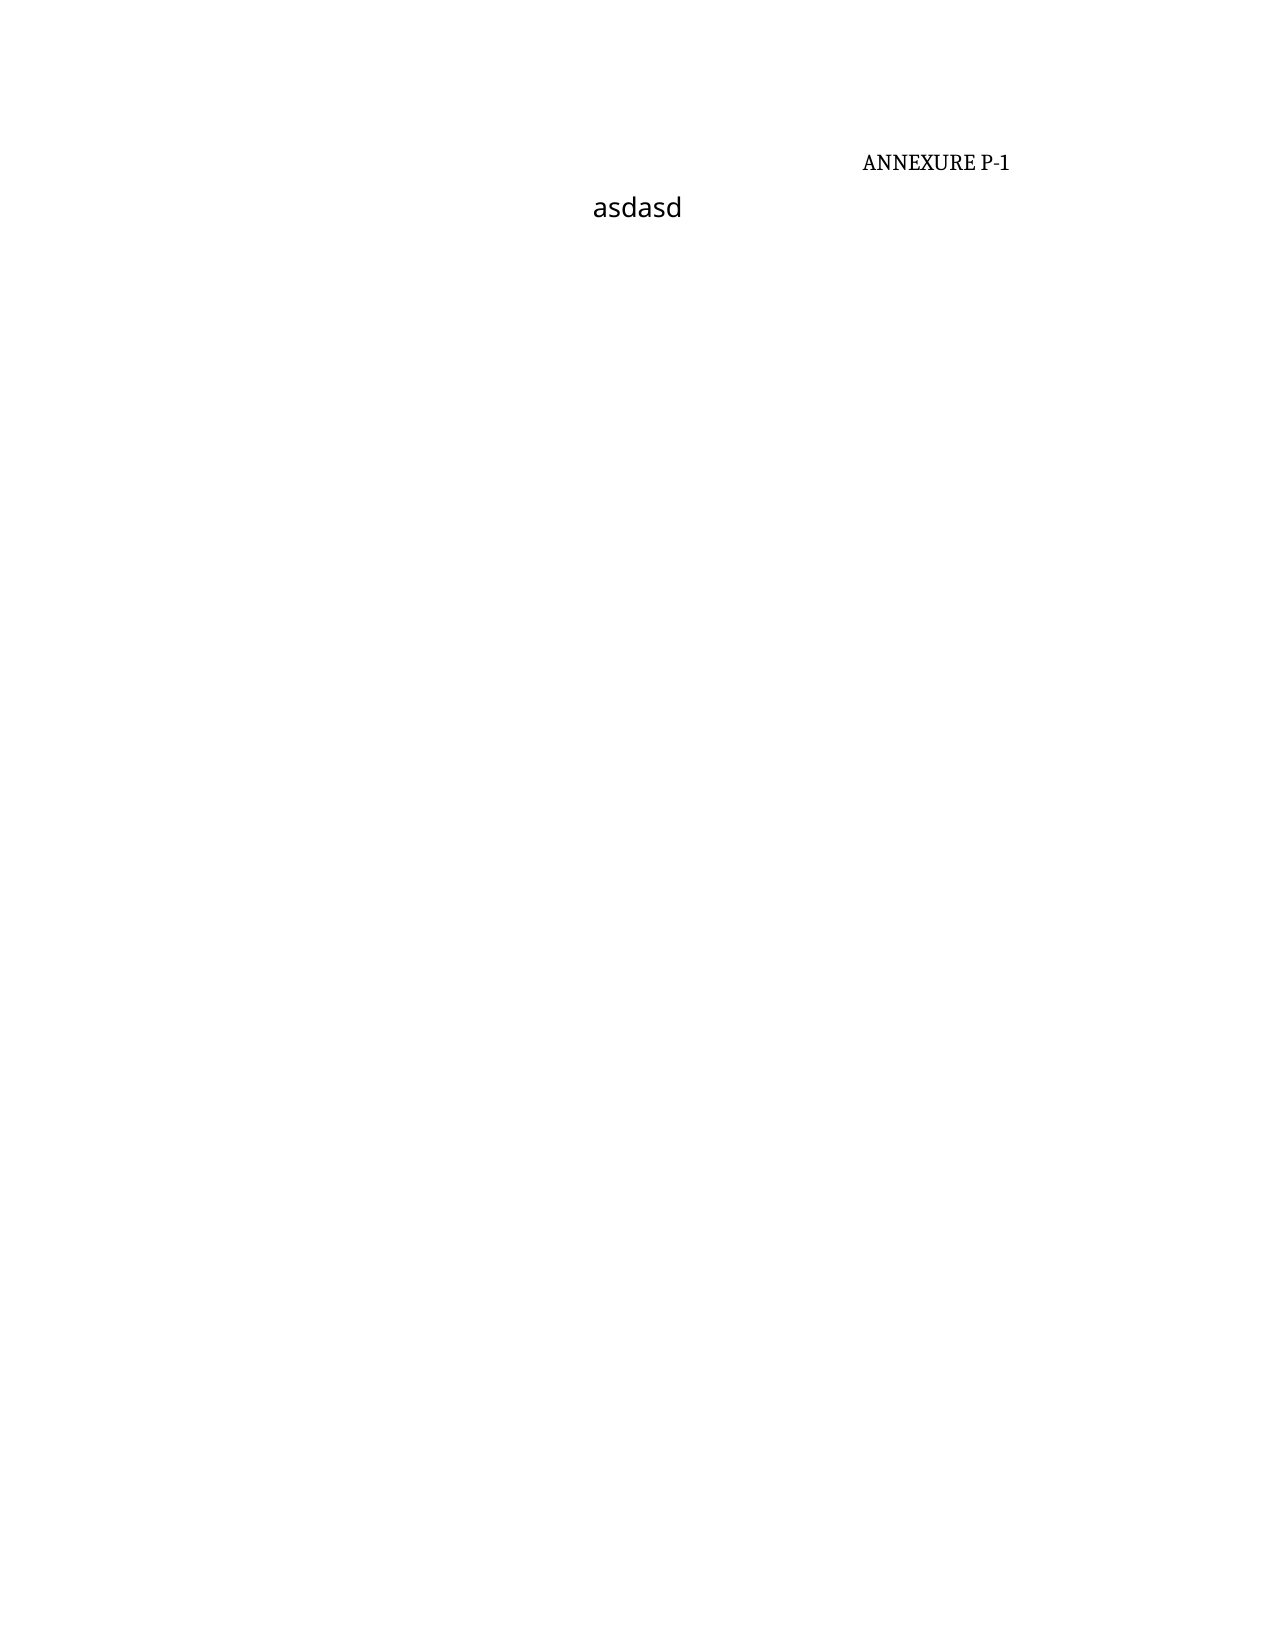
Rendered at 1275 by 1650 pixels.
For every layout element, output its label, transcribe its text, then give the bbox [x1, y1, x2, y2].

text asdasd [187, 189, 1087, 226]
text ANNEXURE P-1 [862, 150, 1087, 176]
